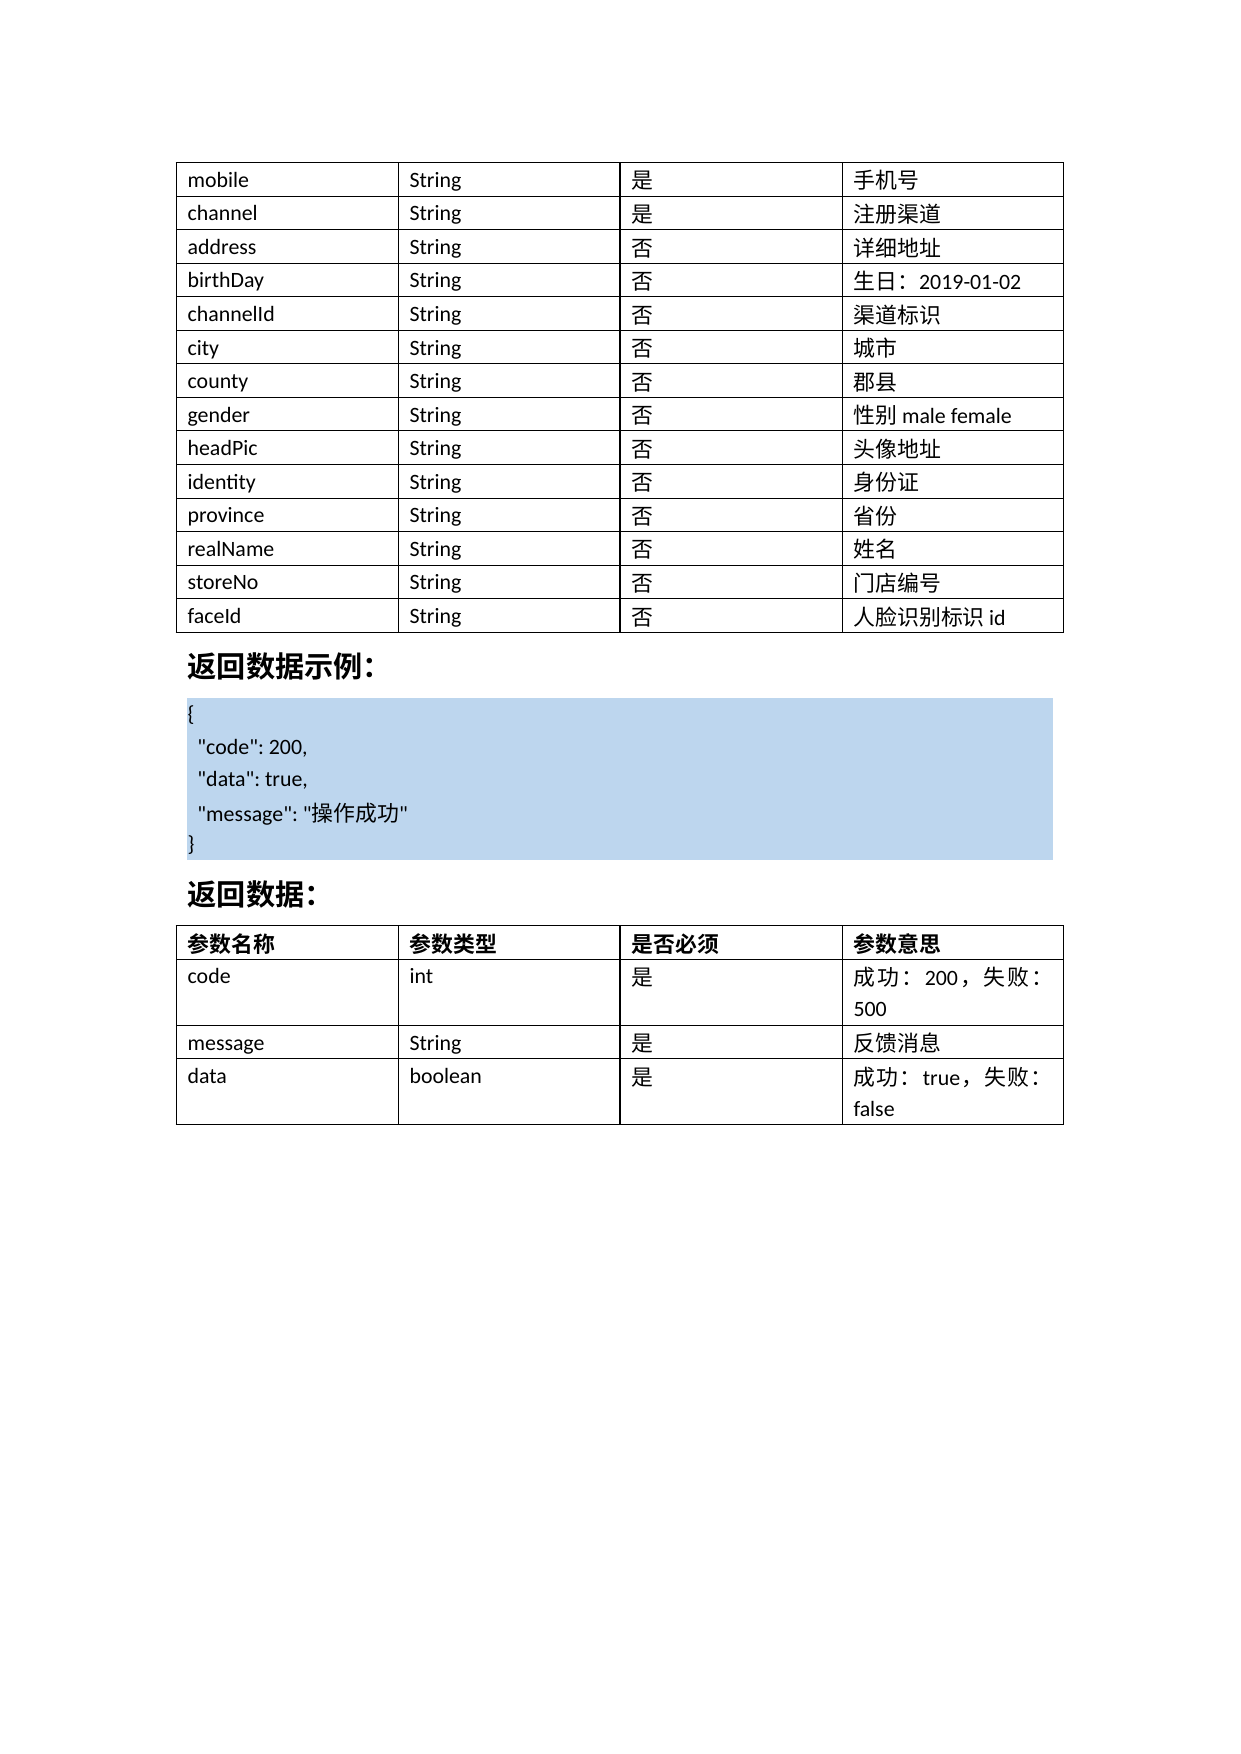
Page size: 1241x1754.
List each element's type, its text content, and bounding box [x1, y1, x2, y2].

table_cell data [177, 1059, 398, 1124]
table_cell 性别 male female [843, 398, 1063, 430]
table_cell 详细地址 [843, 230, 1063, 263]
table_cell 否 [621, 264, 842, 296]
table_cell 否 [621, 499, 842, 531]
table_cell 否 [621, 599, 842, 632]
text "message": "操作成功" [187, 795, 1053, 828]
table_cell String [399, 398, 619, 430]
table_cell gender [177, 398, 398, 430]
table_cell city [177, 331, 398, 363]
text { [187, 698, 1053, 730]
table_header 参数类型 [399, 926, 619, 959]
table_cell 否 [621, 566, 842, 598]
table_cell 手机号 [843, 163, 1063, 196]
table_cell String [399, 499, 619, 531]
table_cell 否 [621, 398, 842, 430]
table_cell 是 [621, 163, 842, 196]
table_cell String [399, 297, 619, 330]
table_cell identity [177, 465, 398, 497]
table_cell address [177, 230, 398, 263]
table_cell 反馈消息 [843, 1026, 1063, 1058]
table_cell 人脸识别标识id [843, 599, 1063, 632]
table_header 参数名称 [177, 926, 398, 959]
table_cell 否 [621, 297, 842, 330]
table_cell county [177, 364, 398, 397]
table_cell String [399, 331, 619, 363]
table_cell 注册渠道 [843, 197, 1063, 229]
table_cell mobile [177, 163, 398, 196]
table_cell 否 [621, 465, 842, 497]
table_cell String [399, 431, 619, 464]
table_cell String [399, 364, 619, 397]
text 返回数据： [187, 860, 1053, 925]
table_cell 姓名 [843, 532, 1063, 564]
table_cell String [399, 197, 619, 229]
table_cell String [399, 163, 619, 196]
table_header 是否必须 [621, 926, 842, 959]
table_cell channel [177, 197, 398, 229]
table_cell String [399, 532, 619, 564]
table_cell province [177, 499, 398, 531]
table_cell 是 [621, 1026, 842, 1058]
table_cell realName [177, 532, 398, 564]
table_cell String [399, 264, 619, 296]
table_cell 是 [621, 1059, 842, 1124]
table_cell 身份证 [843, 465, 1063, 497]
table_cell int [399, 960, 619, 1025]
table_cell 否 [621, 230, 842, 263]
table_cell 是 [621, 197, 842, 229]
table_cell 生日：2019-01-02 [843, 264, 1063, 296]
table_cell 省份 [843, 499, 1063, 531]
table_cell headPic [177, 431, 398, 464]
table_cell 门店编号 [843, 566, 1063, 598]
table_cell 成功：200，失败：500 [843, 960, 1063, 1025]
table_cell String [399, 230, 619, 263]
table_cell 头像地址 [843, 431, 1063, 464]
table_cell String [399, 1026, 619, 1058]
table_cell 否 [621, 331, 842, 363]
table_cell 渠道标识 [843, 297, 1063, 330]
table_cell 城市 [843, 331, 1063, 363]
text } [187, 828, 1053, 860]
table_cell message [177, 1026, 398, 1058]
table_cell 否 [621, 532, 842, 564]
table_cell 否 [621, 364, 842, 397]
table_cell String [399, 566, 619, 598]
table_cell faceId [177, 599, 398, 632]
table_cell String [399, 599, 619, 632]
text "data": true, [187, 763, 1053, 795]
text 返回数据示例： [187, 633, 1053, 698]
table_cell String [399, 465, 619, 497]
table_cell 是 [621, 960, 842, 1025]
table_cell birthDay [177, 264, 398, 296]
table_cell channelId [177, 297, 398, 330]
table_cell 郡县 [843, 364, 1063, 397]
table_cell 成功：true，失败：false [843, 1059, 1063, 1124]
table_cell code [177, 960, 398, 1025]
table_cell storeNo [177, 566, 398, 598]
table_cell boolean [399, 1059, 619, 1124]
table_cell 否 [621, 431, 842, 464]
text "code": 200, [187, 730, 1053, 763]
table_header 参数意思 [843, 926, 1063, 959]
